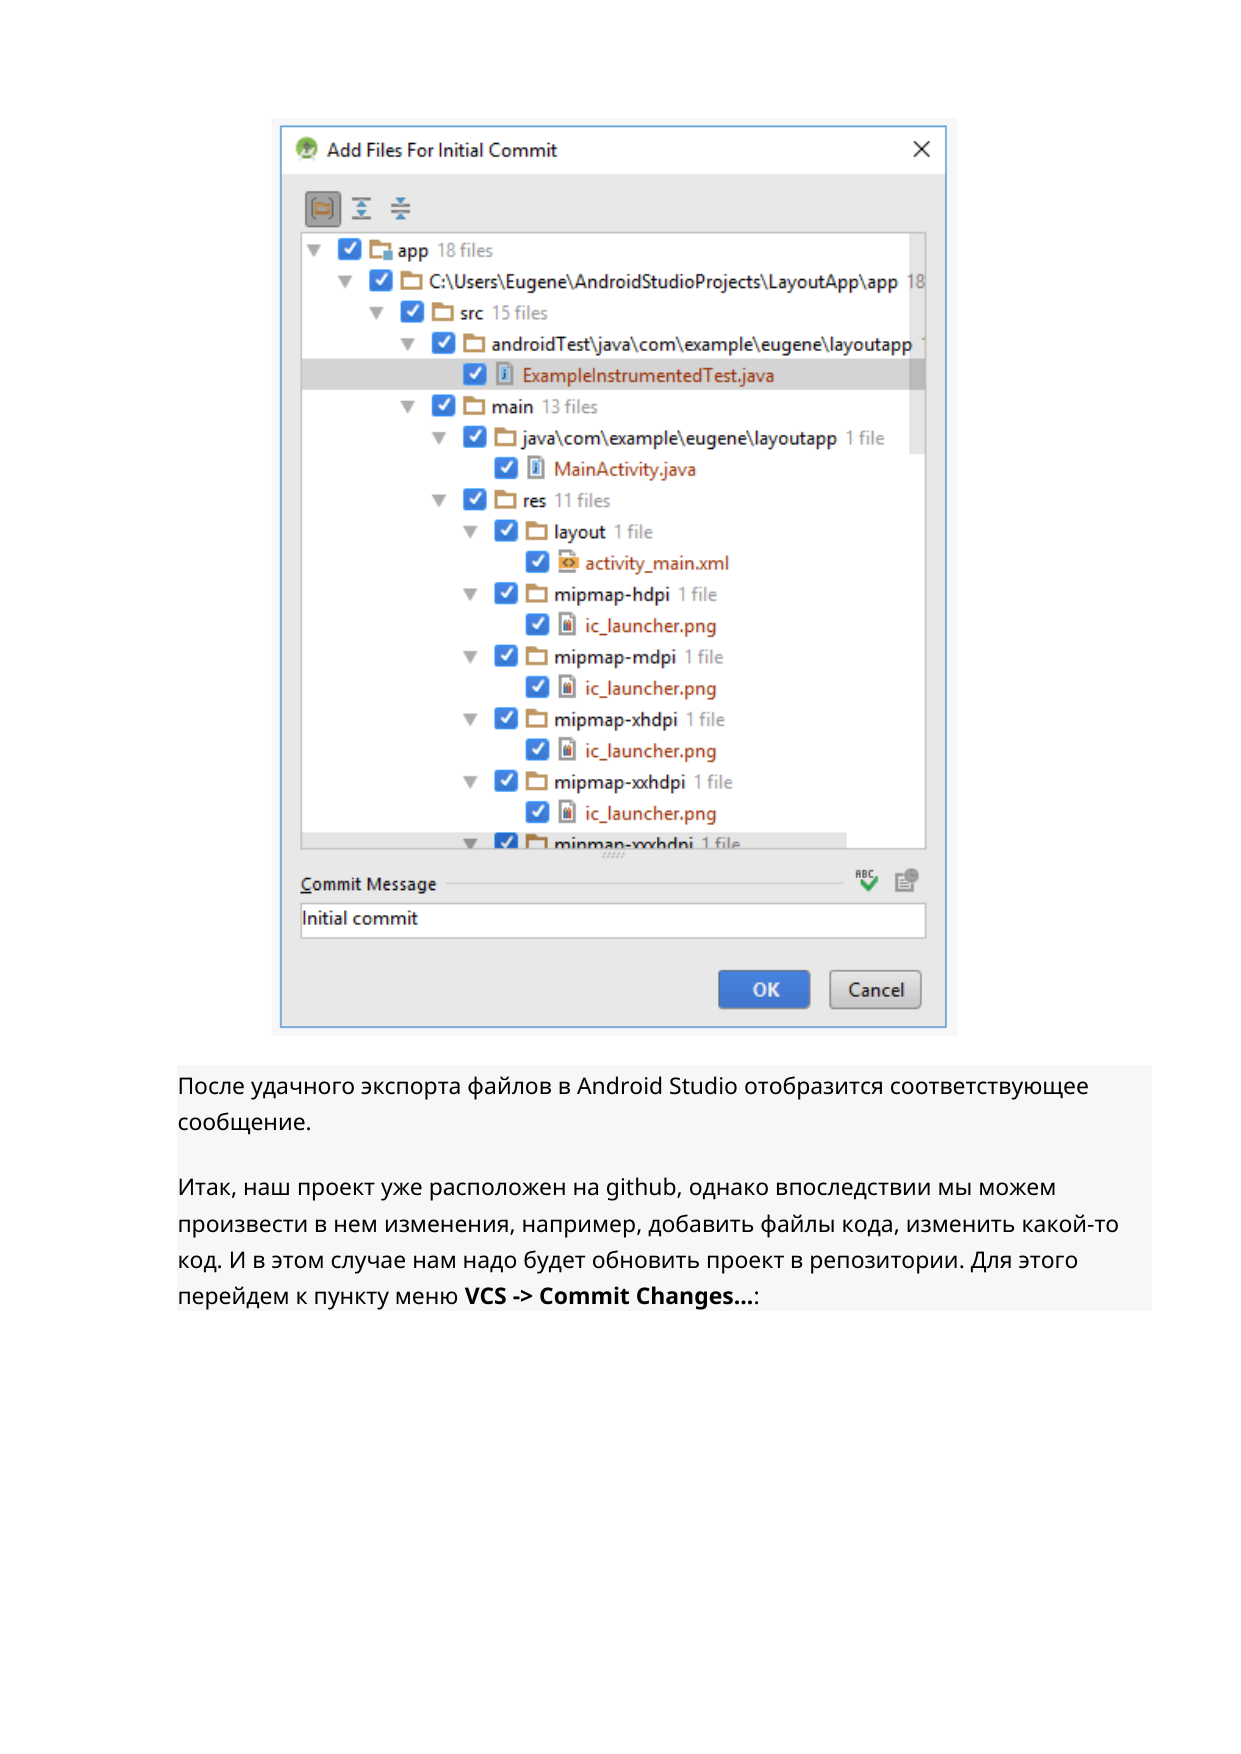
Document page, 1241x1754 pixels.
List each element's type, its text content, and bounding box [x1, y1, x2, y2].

text Итак, наш проект уже расположен на github, однако впоследствии мы можем произвести в нем изменения, например, добавить файлы кода, изменить какой-то код. И в этом случае нам надо будет обновить проект в репозитории. Для этого перейдем к пункту меню VCS -> Commit Changes...: [177, 1166, 1152, 1311]
picture [271, 118, 958, 1036]
text После удачного экспорта файлов в Android Studio отобразится соответствующее сообщение. [177, 1065, 1152, 1137]
